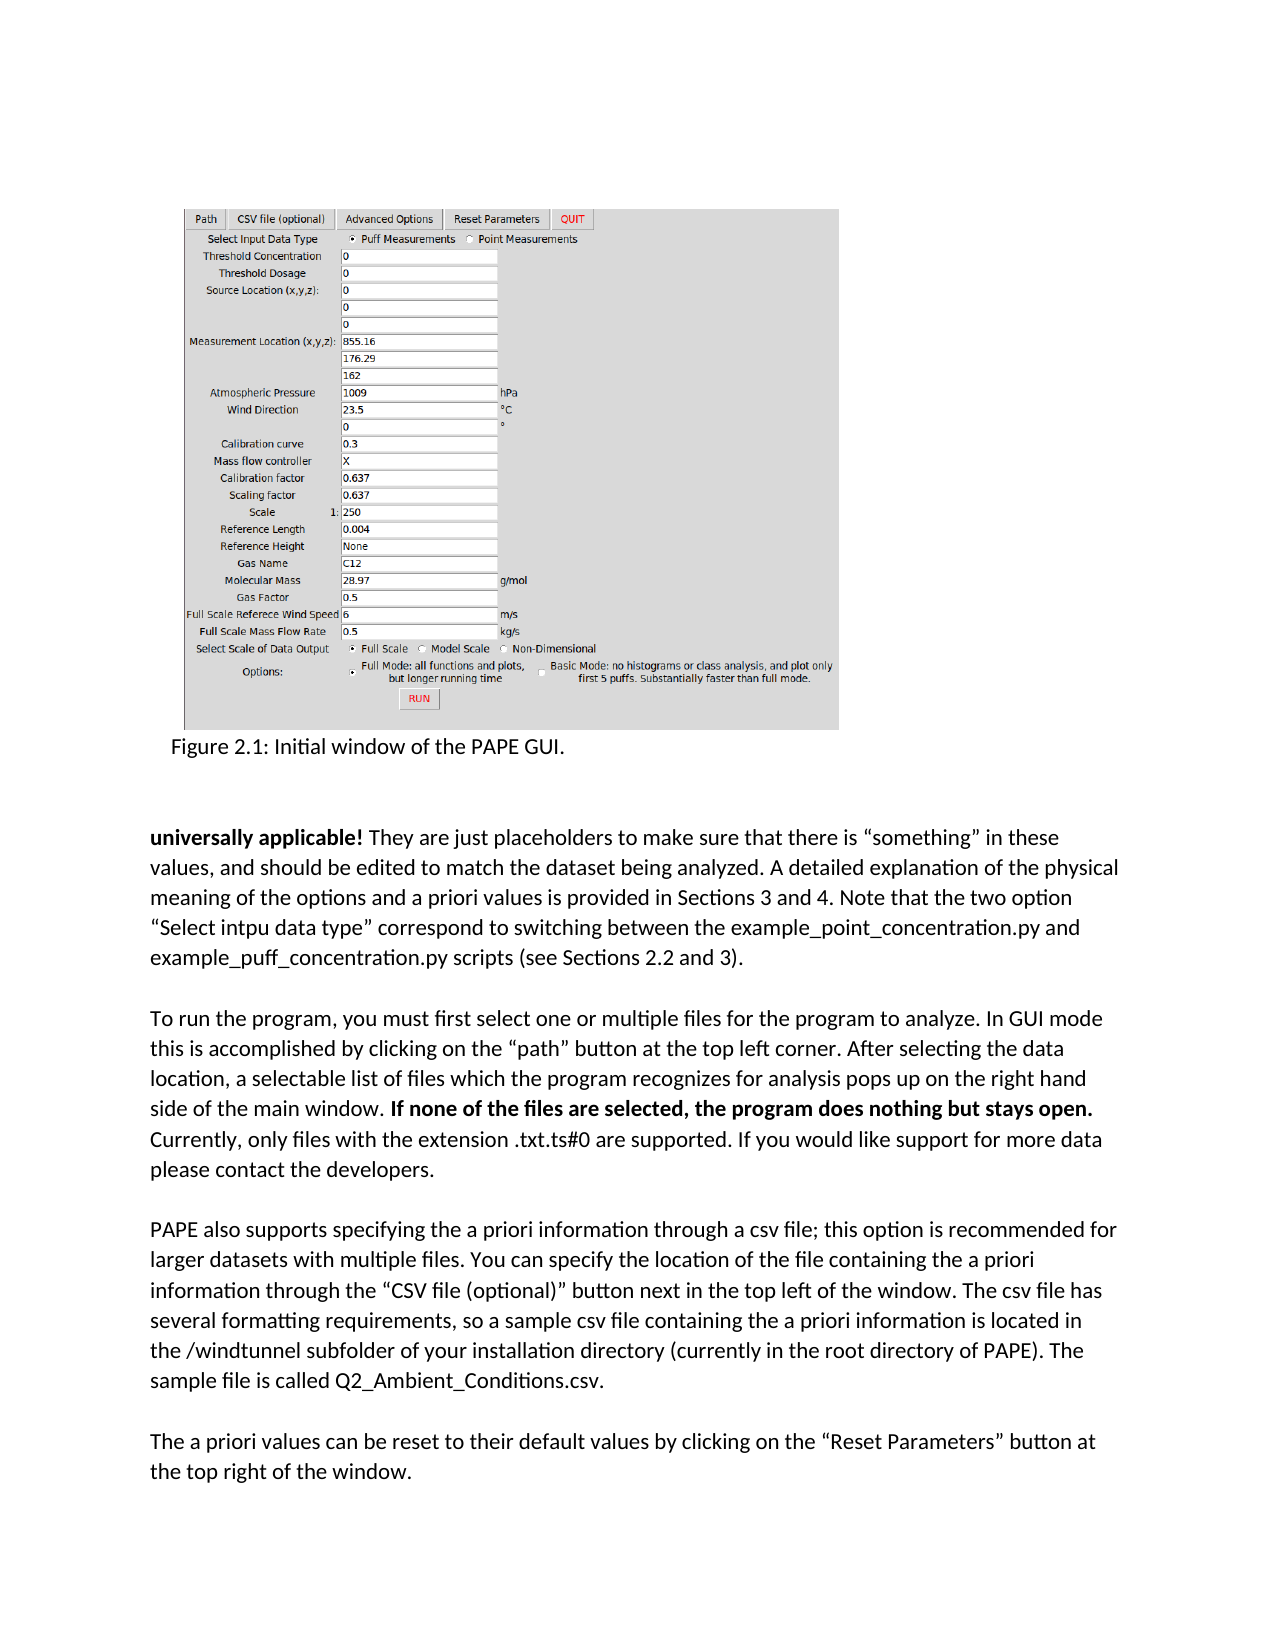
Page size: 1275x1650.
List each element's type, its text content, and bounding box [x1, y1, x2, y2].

picture [184, 209, 839, 730]
list The a priori values can be reset to their default values by clicking on the “Reset Parameters” button at the top right of the window. [150, 1427, 1125, 1485]
list PAPE also supports specifying the a priori information through a csv file; this option is recommended for larger datasets with multiple files. You can specify the location of the file containing the a priori information through the “CSV file (optional)” button next in the top left of the window. The csv file has several formatting requirements, so a sample csv file containing the a priori information is located in the /windtunnel subfolder of your installation directory (currently in the root directory of PAPE). The sample file is called Q2_Ambient_Conditions.csv. [150, 1215, 1125, 1394]
list To run the program, you must first select one or multiple files for the program to analyze. In GUI mode this is accomplished by clicking on the “path” button at the top left corner. After selecting the data location, a selectable list of files which the program recognizes for analysis pops up on the right hand side of the main window. If none of the files are selected, the program does nothing but stays open. Currently, only files with the extension .txt.ts#0 are supported. If you would like support for more data please contact the developers. [150, 1004, 1125, 1183]
list universally applicable! They are just placeholders to make sure that there is “something” in these values, and should be edited to match the dataset being analyzed. A detailed explanation of the physical meaning of the options and a priori values is provided in Sections 3 and 4. Note that the two option “Select intpu data type” correspond to switching between the example_point_concentration.py and example_puff_concentration.py scripts (see Sections 2.2 and 3). [112, 823, 1125, 972]
